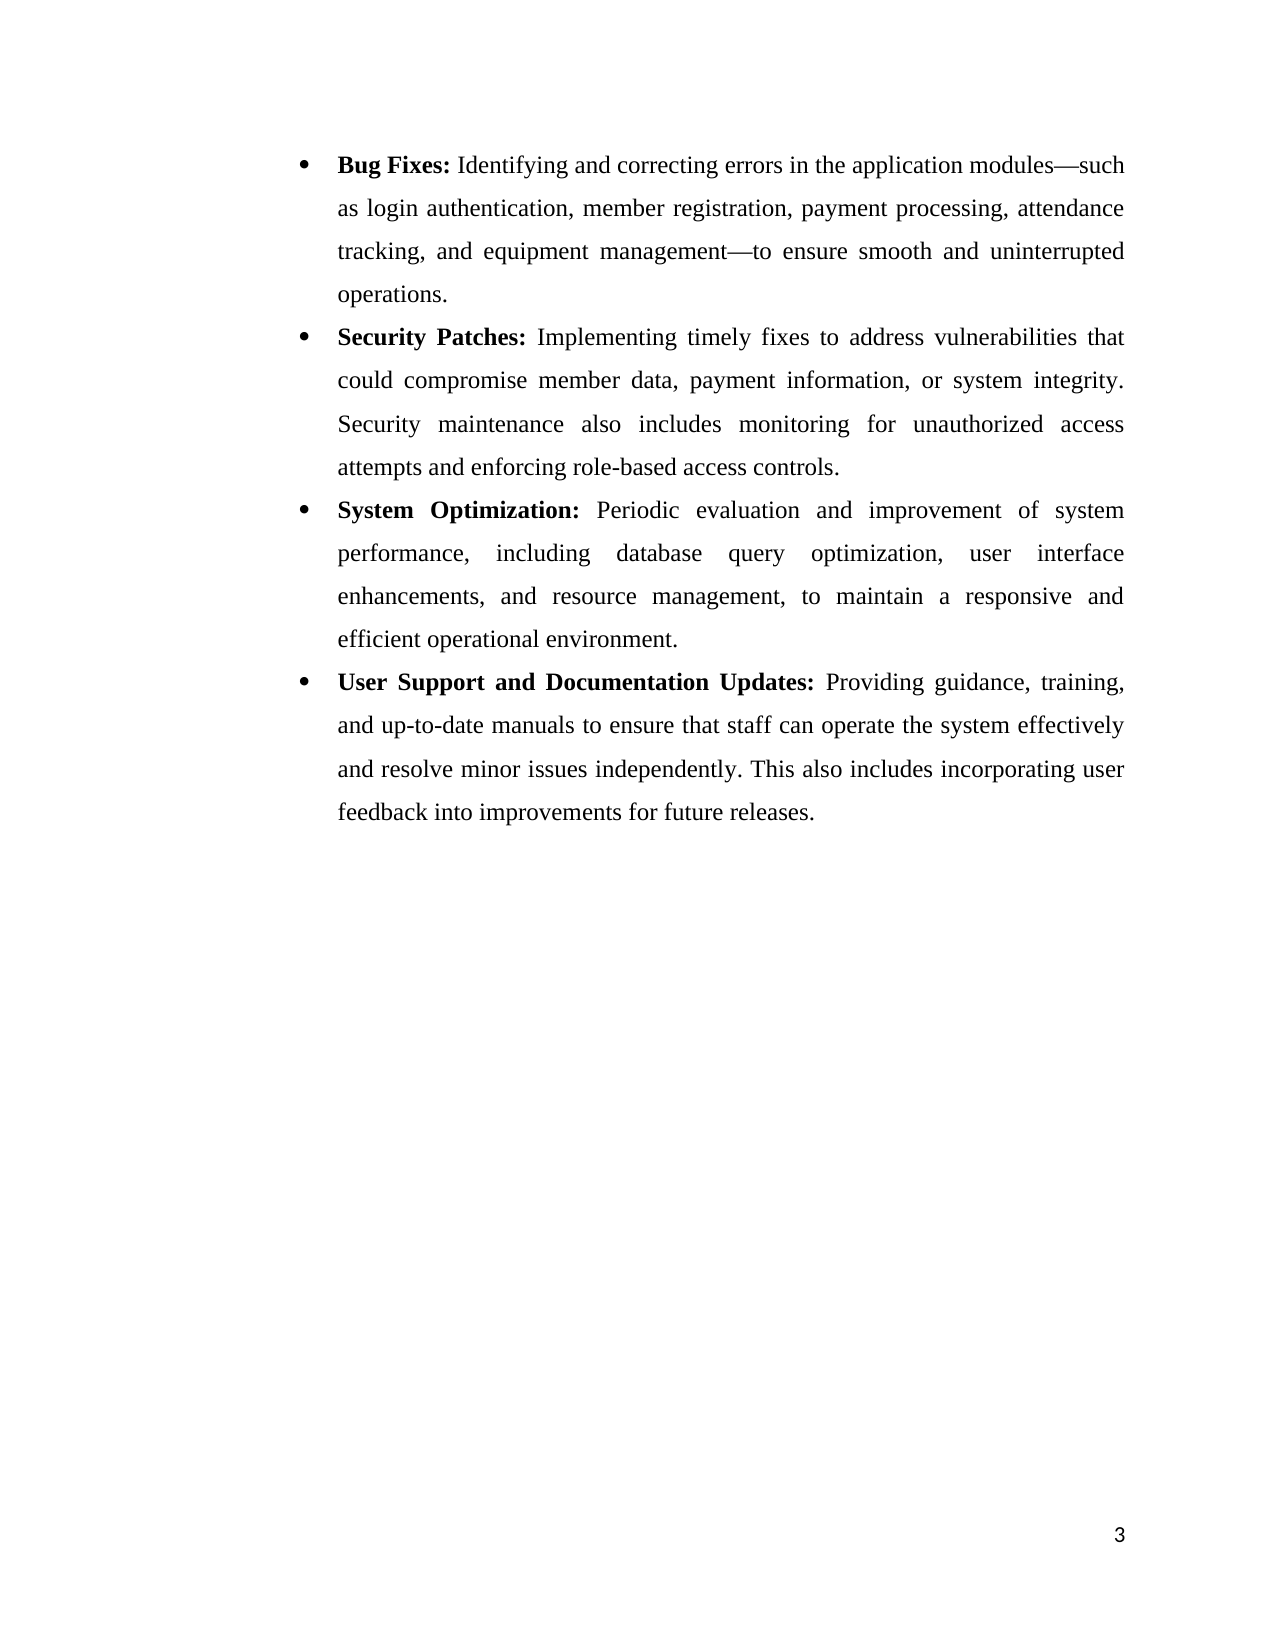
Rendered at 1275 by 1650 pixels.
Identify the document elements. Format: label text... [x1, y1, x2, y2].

list Bug Fixes: Identifying and correcting errors in the application modules—such as login authentication, member registration, payment processing, attendance tracking, and equipment management—to ensure smooth and uninterrupted operations. [300, 150, 1125, 308]
list Security Patches: Implementing timely fixes to address vulnerabilities that could compromise member data, payment information, or system integrity. Security maintenance also includes monitoring for unauthorized access attempts and enforcing role-based access controls. [300, 322, 1125, 481]
list System Optimization: Periodic evaluation and improvement of system performance, including database query optimization, user interface enhancements, and resource management, to maintain a responsive and efficient operational environment. [300, 495, 1125, 653]
list User Support and Documentation Updates: Providing guidance, training, and up-to-date manuals to ensure that staff can operate the system effectively and resolve minor issues independently. This also includes incorporating user feedback into improvements for future releases. [300, 667, 1125, 826]
